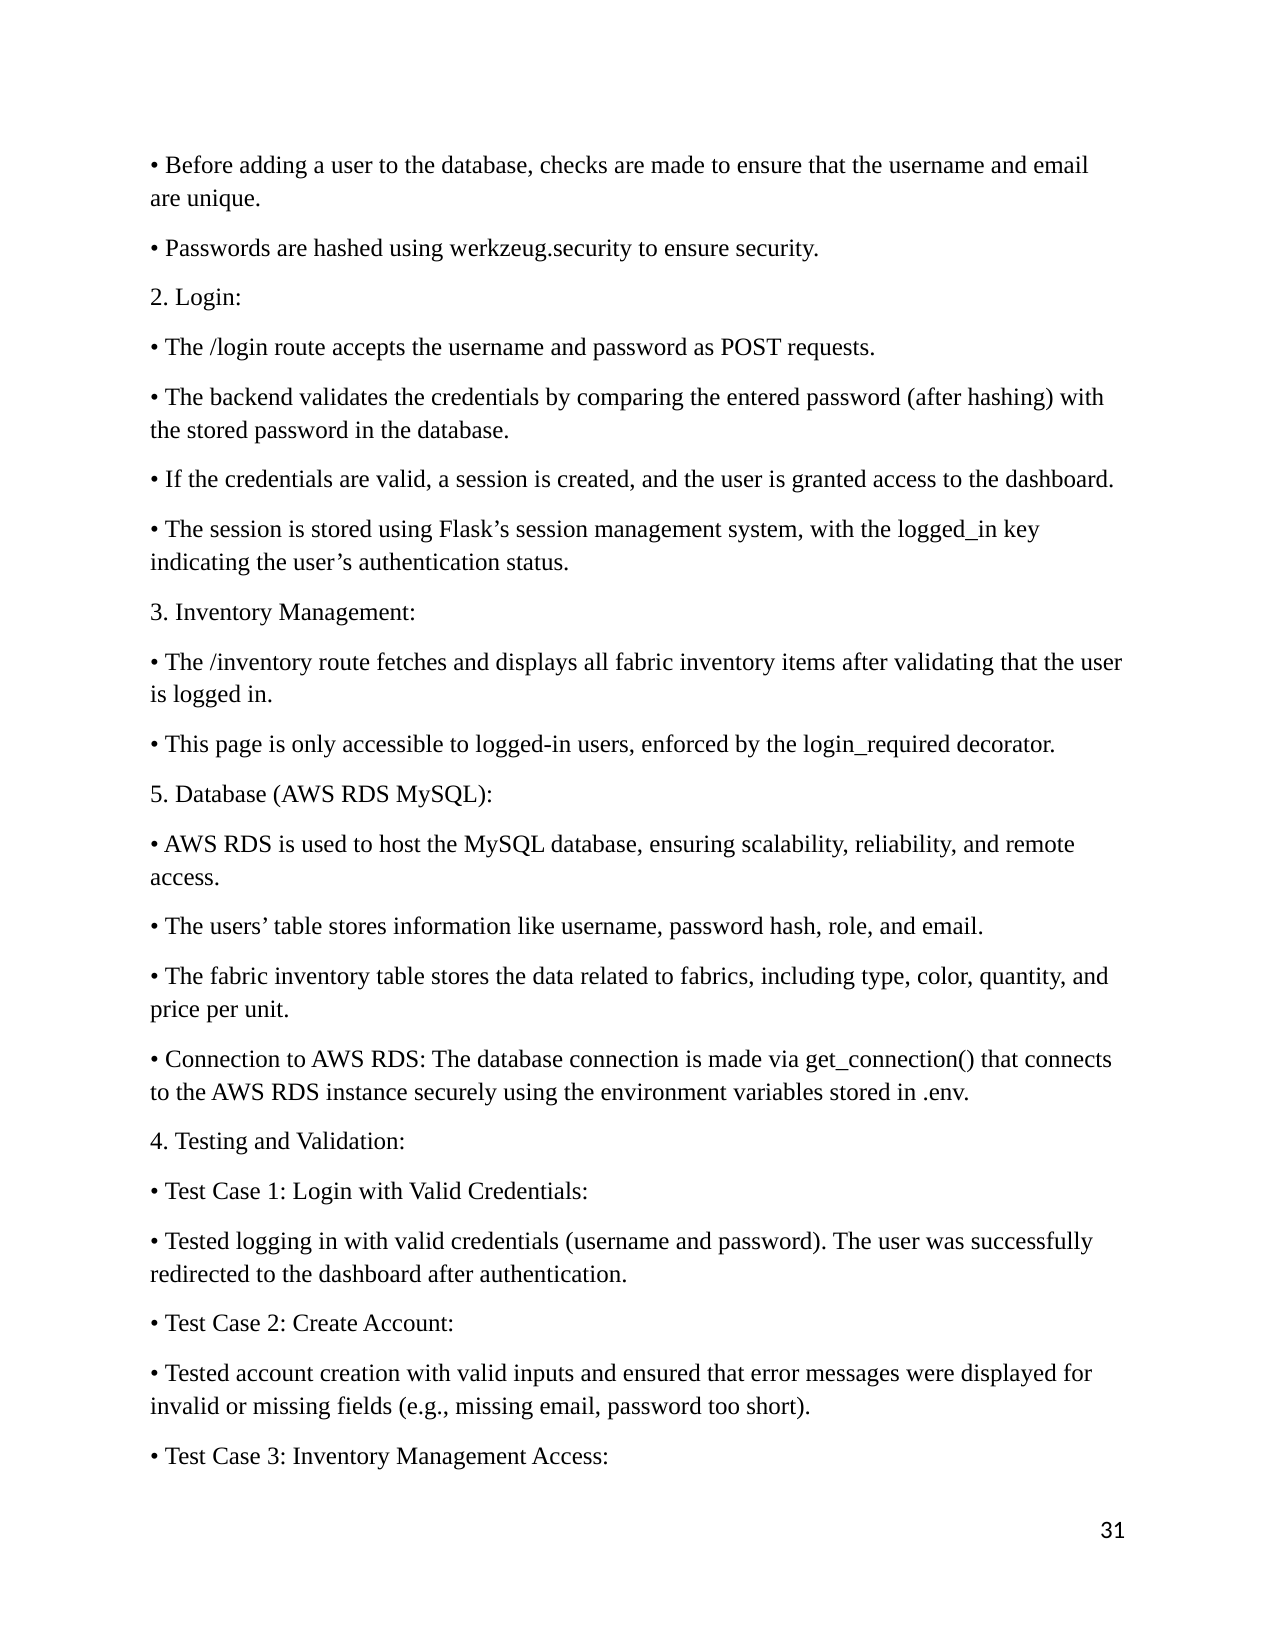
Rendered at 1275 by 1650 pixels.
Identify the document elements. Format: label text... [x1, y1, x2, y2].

text • The /inventory route fetches and displays all fabric inventory items after validating that the user is logged in. [150, 647, 1125, 708]
text 2. Login: [150, 282, 1125, 311]
text • Test Case 1: Login with Valid Credentials: [150, 1176, 1125, 1205]
text • This page is only accessible to logged-in users, enforced by the login_required decorator. [150, 729, 1125, 758]
text • Connection to AWS RDS: The database connection is made via get_connection() that connects to the AWS RDS instance securely using the environment variables stored in .env. [150, 1044, 1125, 1106]
text • Tested account creation with valid inputs and ensured that error messages were displayed for invalid or missing fields (e.g., missing email, password too short). [150, 1358, 1125, 1420]
text • Test Case 2: Create Account: [150, 1308, 1125, 1337]
text • Passwords are hashed using werkzeug.security to ensure security. [150, 233, 1125, 261]
text • The fabric inventory table stores the data related to fabrics, including type, color, quantity, and price per unit. [150, 961, 1125, 1023]
text • The session is stored using Flask’s session management system, with the logged_in key indicating the user’s authentication status. [150, 514, 1125, 576]
text • The users’ table stores information like username, password hash, role, and email. [150, 911, 1125, 940]
text • AWS RDS is used to host the MySQL database, ensuring scalability, reliability, and remote access. [150, 829, 1125, 890]
text • The backend validates the credentials by comparing the entered password (after hashing) with the stored password in the database. [150, 382, 1125, 443]
text • Test Case 3: Inventory Management Access: [150, 1441, 1125, 1470]
text • The /login route accepts the username and password as POST requests. [150, 332, 1125, 361]
text • Tested logging in with valid credentials (username and password). The user was successfully redirected to the dashboard after authentication. [150, 1226, 1125, 1288]
text 3. Inventory Management: [150, 597, 1125, 626]
text • If the credentials are valid, a session is created, and the user is granted access to the dashboard. [150, 464, 1125, 493]
text 4. Testing and Validation: [150, 1126, 1125, 1155]
text 5. Database (AWS RDS MySQL): [150, 779, 1125, 808]
text • Before adding a user to the database, checks are made to ensure that the username and email are unique. [150, 150, 1125, 212]
